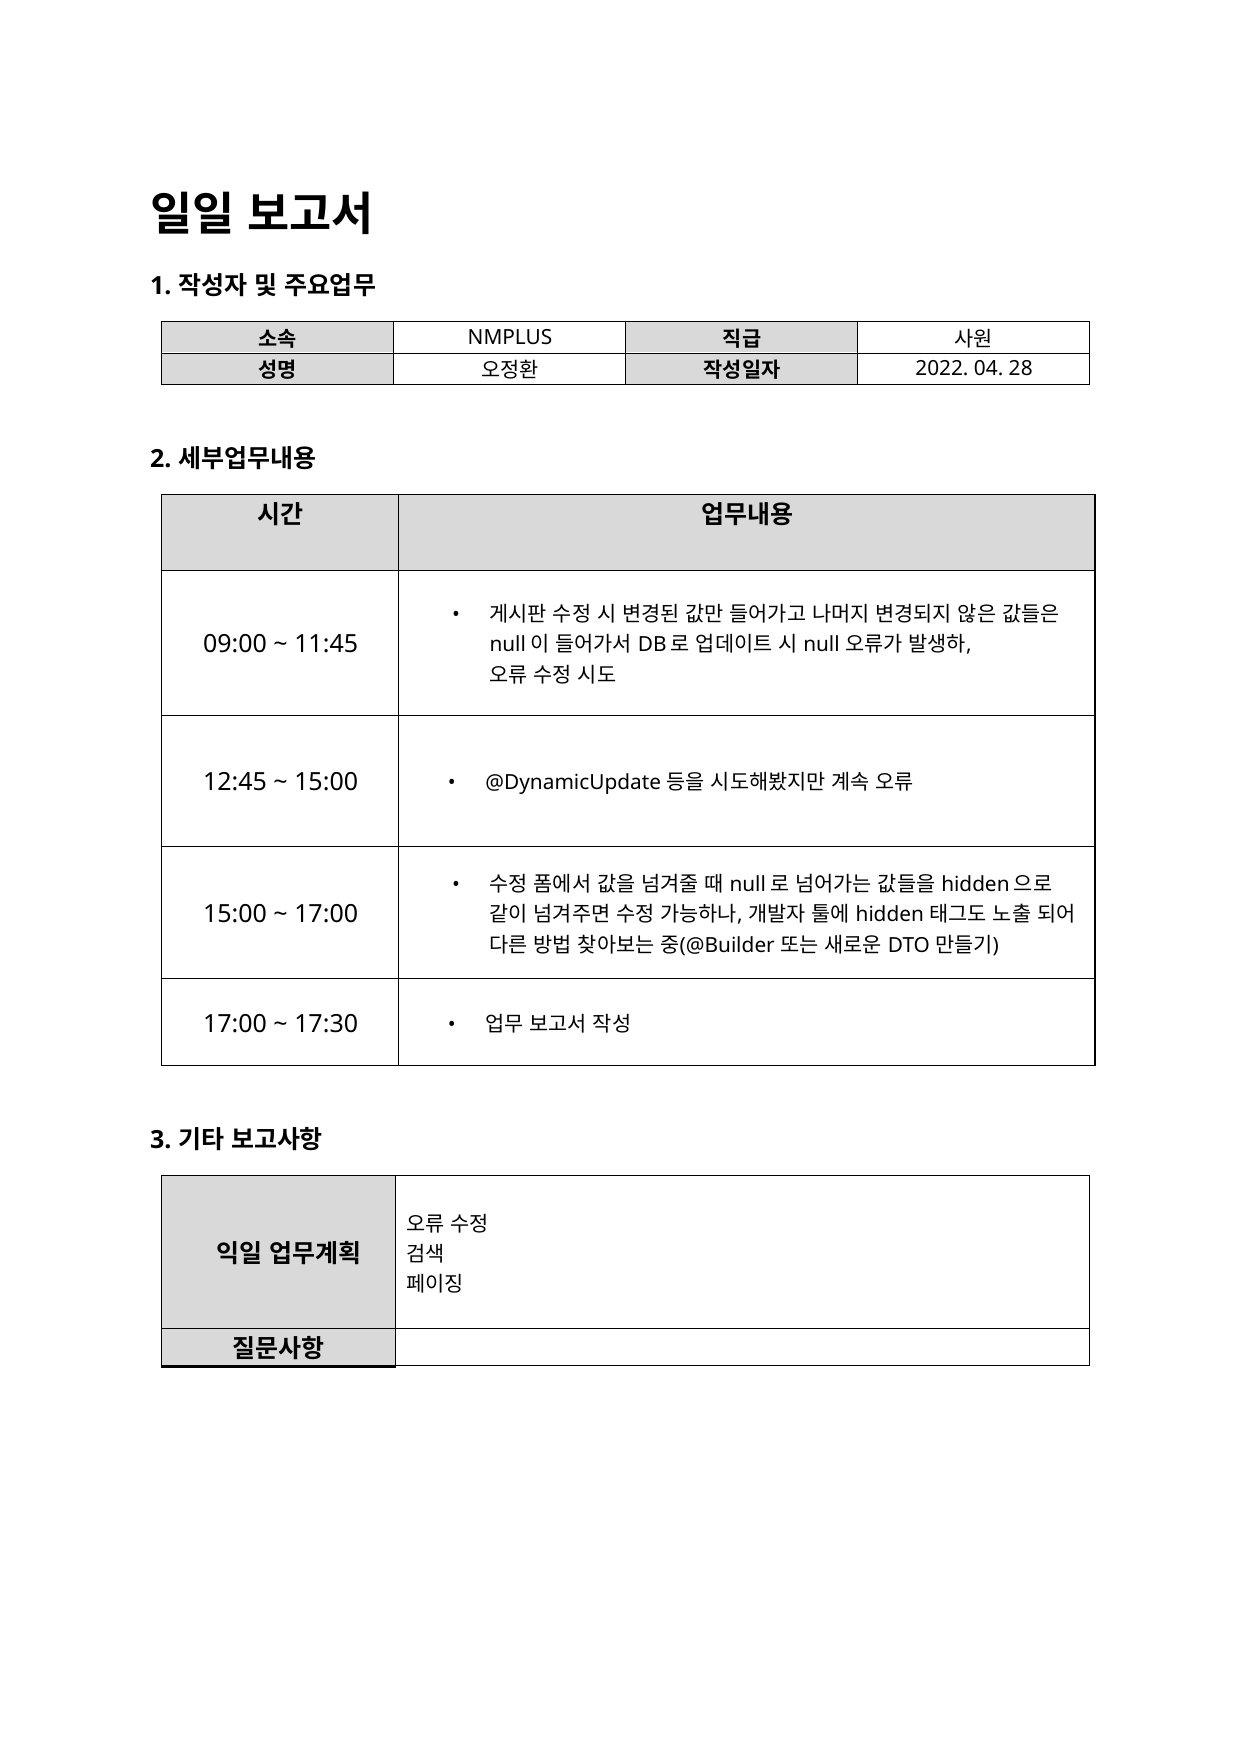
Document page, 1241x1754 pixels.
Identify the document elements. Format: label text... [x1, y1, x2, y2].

table_cell 15:00 ~ 17:00 [162, 847, 398, 978]
table_cell 09:00 ~ 11:45 [162, 571, 398, 714]
table_header 직급 [626, 322, 857, 352]
table_cell 성명 [162, 354, 393, 384]
table_cell 작성일자 [626, 354, 857, 384]
table_cell @DynamicUpdate 등을 시도해봤지만 계속 오류 [399, 716, 1094, 846]
table_header NMPLUS [394, 322, 625, 352]
table_header 익일 업무계획 [162, 1176, 395, 1328]
table_cell 게시판 수정 시 변경된 값만 들어가고 나머지 변경되지 않은 값들은 null이 들어가서 DB로 업데이트 시 null 오류가 발생하, 오류 수정 시도 [399, 571, 1094, 714]
text 2. 세부업무내용 [150, 438, 1090, 474]
table_header 시간 [162, 495, 398, 570]
table_cell 업무 보고서 작성 [399, 979, 1094, 1065]
table_header 사원 [858, 322, 1089, 352]
table_cell 12:45 ~ 15:00 [162, 716, 398, 846]
table_cell [396, 1329, 1089, 1365]
table_cell 수정 폼에서 값을 넘겨줄 때 null로 넘어가는 값들을 hidden으로 같이 넘겨주면 수정 가능하나, 개발자 툴에 hidden 태그도 노출 되어 다른 방법 찾아보는 중(@Builder 또는 새로운 DTO 만들기) [399, 847, 1094, 978]
table_cell 오정환 [394, 354, 625, 384]
table_header 업무내용 [399, 495, 1094, 570]
table_cell 질문사항 [162, 1329, 395, 1365]
text 3. 기타 보고사항 [150, 1120, 1090, 1156]
text 1. 작성자 및 주요업무 [150, 265, 1090, 302]
text 일일 보고서 [150, 177, 1090, 243]
table_header 오류 수정 검색 페이징 [396, 1176, 1089, 1328]
table_header 소속 [162, 322, 393, 352]
table_cell 2022. 04. 28 [858, 354, 1089, 384]
table_cell 17:00 ~ 17:30 [162, 979, 398, 1065]
